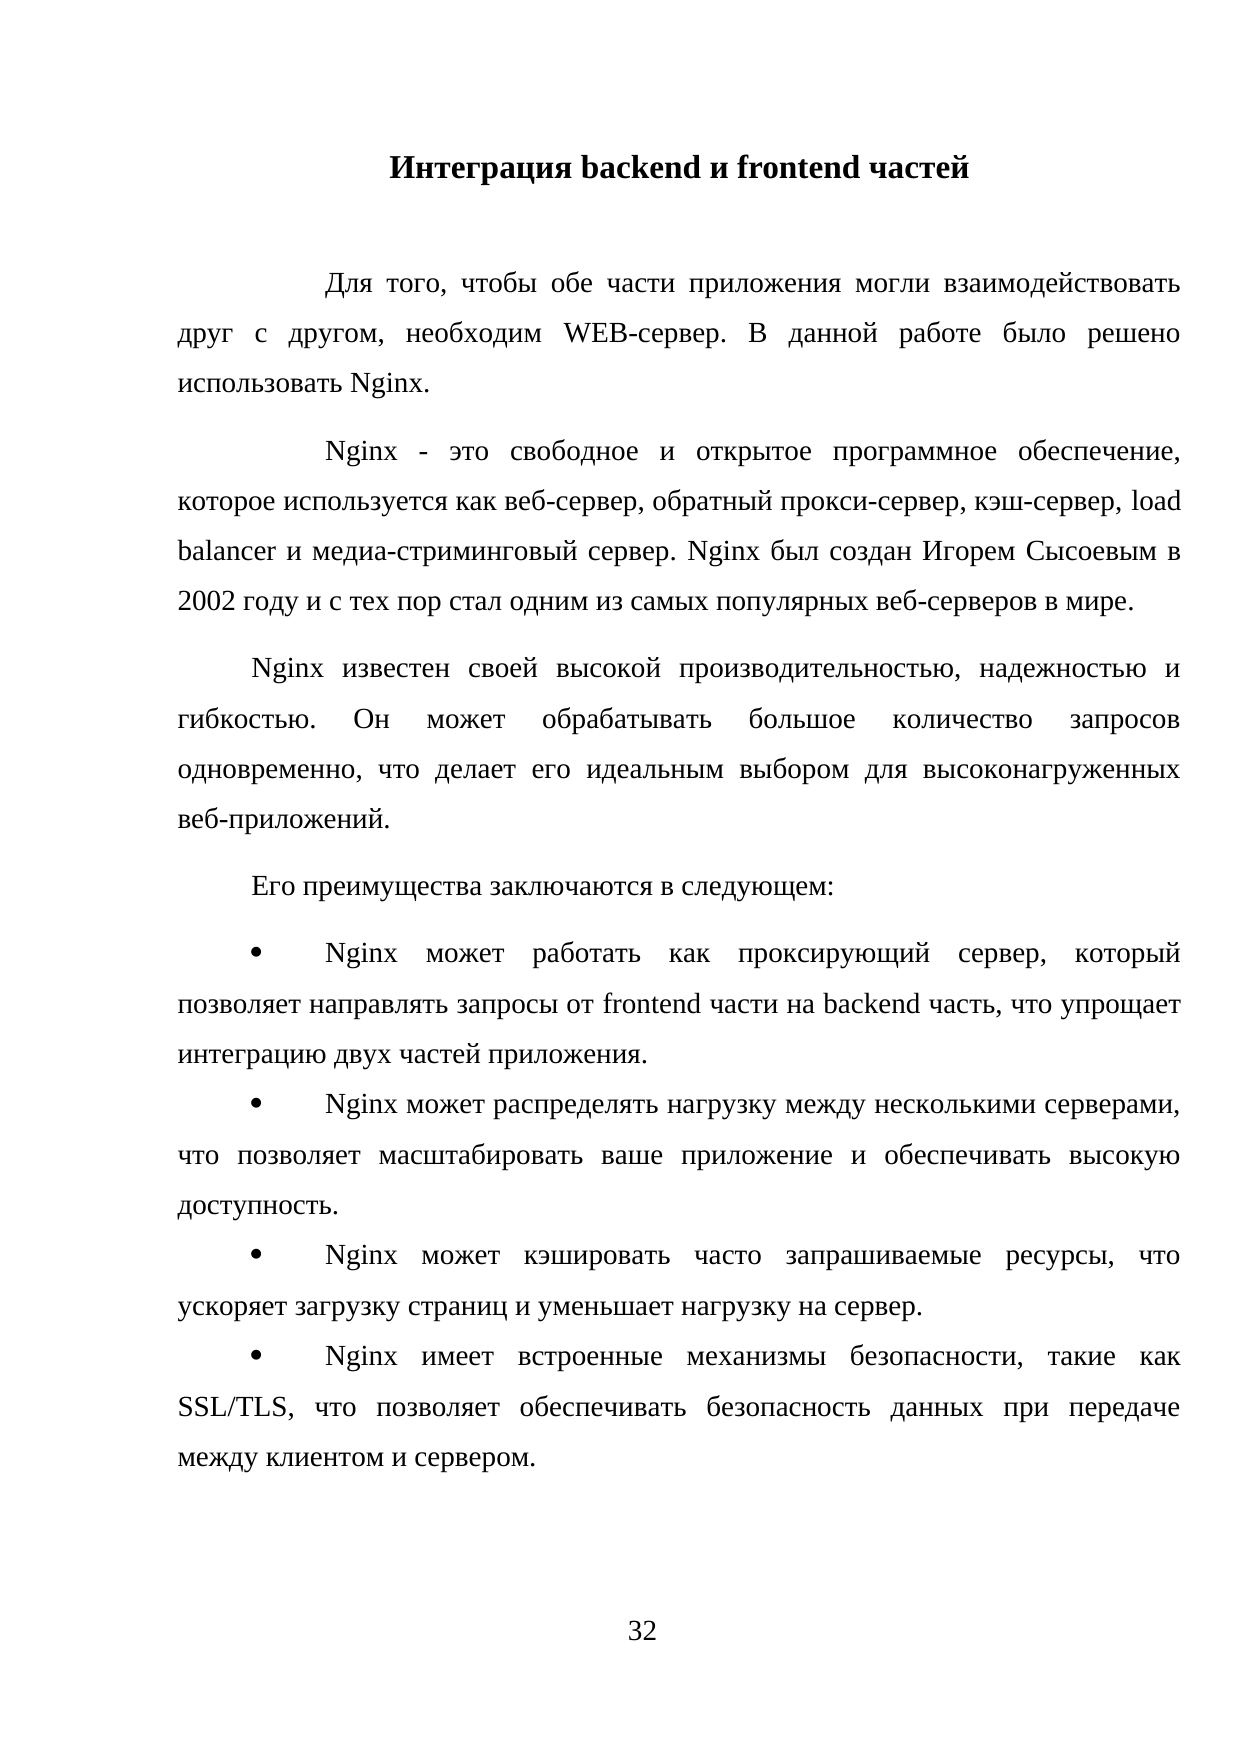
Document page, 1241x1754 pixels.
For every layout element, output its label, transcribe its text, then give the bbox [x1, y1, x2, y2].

text Его преимущества заключаются в следующем: [177, 868, 1181, 902]
subtitle Интеграция backend и frontend частей [177, 147, 1181, 186]
list Nginx имеет встроенные механизмы безопасности, такие как SSL/TLS, что позволяет обеспечивать безопасность данных при передаче между клиентом и сервером. [177, 1338, 1181, 1472]
text Nginx известен своей высокой производительностью, надежностью и гибкостью. Он может обрабатывать большое количество запросов одновременно, что делает его идеальным выбором для высоконагруженных веб-приложений. [177, 651, 1181, 835]
list Nginx может работать как проксирующий сервер, который позволяет направлять запросы от frontend части на backend часть, что упрощает интеграцию двух частей приложения. [177, 935, 1181, 1070]
text Для того, чтобы обе части приложения могли взаимодействовать друг с другом, необходим WEB-сервер. В данной работе было решено использовать Nginx. [177, 265, 1181, 399]
list Nginx может кэшировать часто запрашиваемые ресурсы, что ускоряет загрузку страниц и уменьшает нагрузку на сервер. [177, 1237, 1181, 1321]
list Nginx может распределять нагрузку между несколькими серверами, что позволяет масштабировать ваше приложение и обеспечивать высокую доступность. [177, 1086, 1181, 1221]
text Nginx - это свободное и открытое программное обеспечение, которое используется как веб-сервер, обратный прокси-сервер, кэш-сервер, load balancer и медиа-стриминговый сервер. Nginx был создан Игорем Сысоевым в 2002 году и с тех пор стал одним из самых популярных веб-серверов в мире. [177, 433, 1181, 617]
